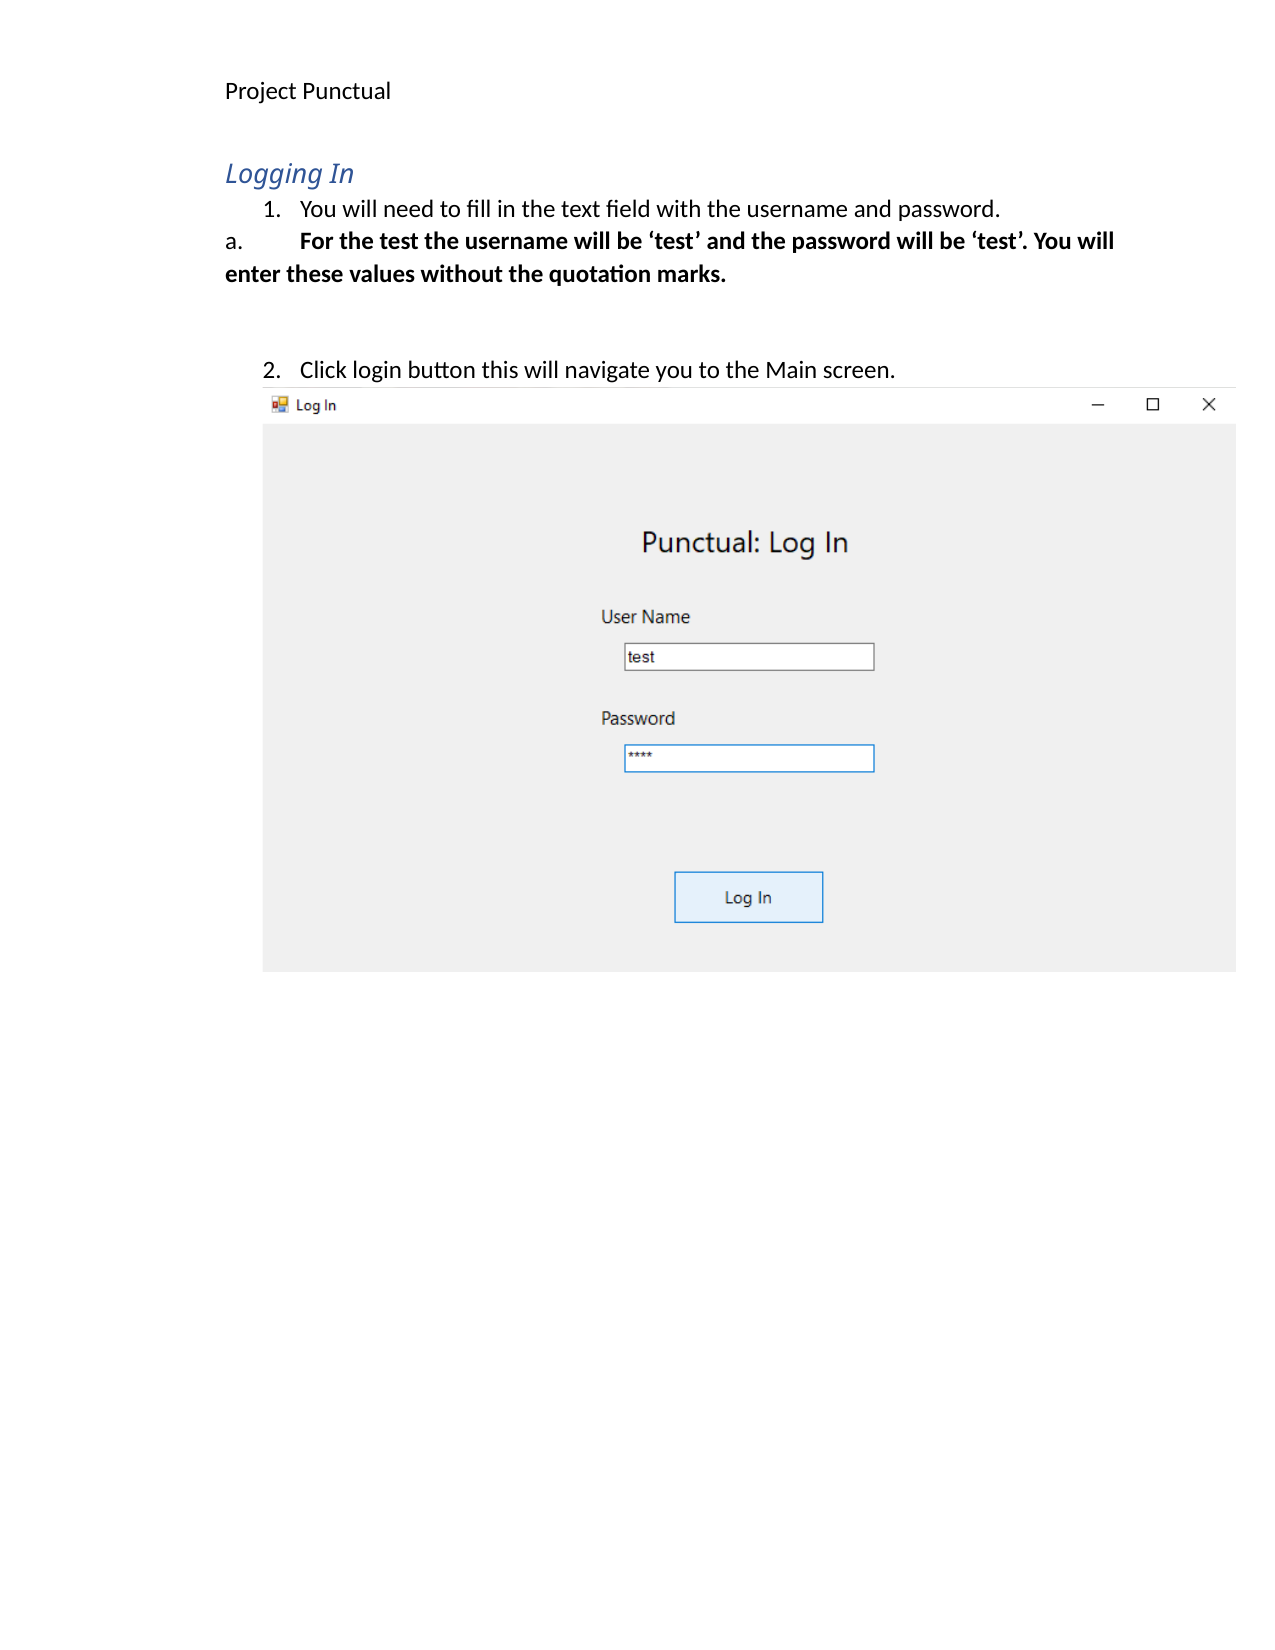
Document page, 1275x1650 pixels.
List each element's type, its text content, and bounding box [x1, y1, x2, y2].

subtitle Logging In [150, 154, 1125, 191]
list For the test the username will be ‘test’ and the password will be ‘test’. You will enter these values without the quotation marks. [225, 226, 1125, 288]
list Click login button this will navigate you to the Main screen. [262, 355, 1125, 385]
list You will need to fill in the text field with the username and password. [262, 193, 1125, 224]
picture [262, 387, 1236, 972]
